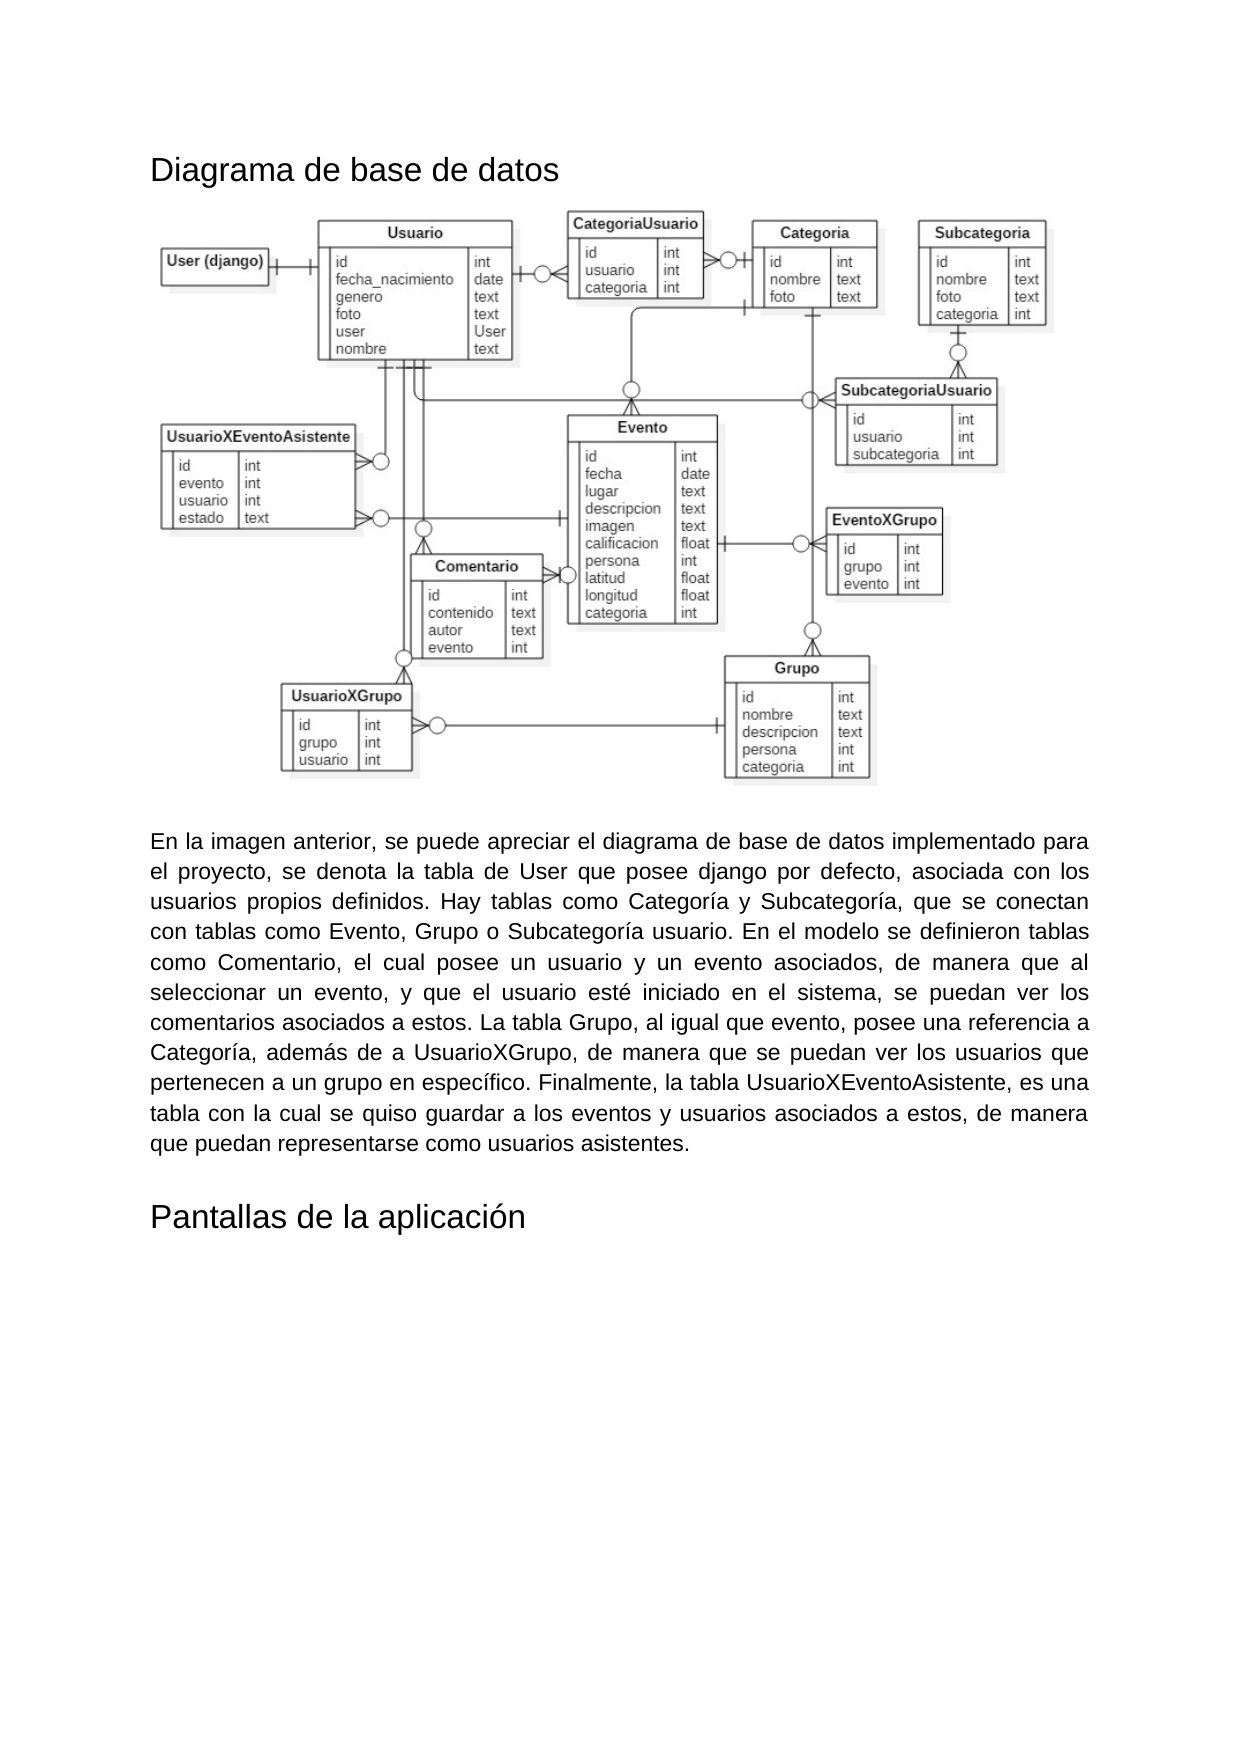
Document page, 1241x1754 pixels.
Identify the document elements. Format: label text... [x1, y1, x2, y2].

subtitle Diagrama de base de datos [150, 150, 1090, 188]
picture [150, 201, 1091, 824]
subtitle Pantallas de la aplicación [150, 1197, 1090, 1236]
text En la imagen anterior, se puede apreciar el diagrama de base de datos implementado para el proyecto, se denota la tabla de User que posee django por defecto, asociada con los usuarios propios definidos. Hay tablas como Categoría y Subcategoría, que se conectan con tablas como Evento, Grupo o Subcategoría usuario. En el modelo se definieron tablas como Comentario, el cual posee un usuario y un evento asociados, de manera que al seleccionar un evento, y que el usuario esté iniciado en el sistema, se puedan ver los comentarios asociados a estos. La tabla Grupo, al igual que evento, posee una referencia a Categoría, además de a UsuarioXGrupo, de manera que se puedan ver los usuarios que pertenecen a un grupo en específico. Finalmente, la tabla UsuarioXEventoAsistente, es una tabla con la cual se quiso guardar a los eventos y usuarios asociados a estos, de manera que puedan representarse como usuarios asistentes. [150, 828, 1090, 1156]
